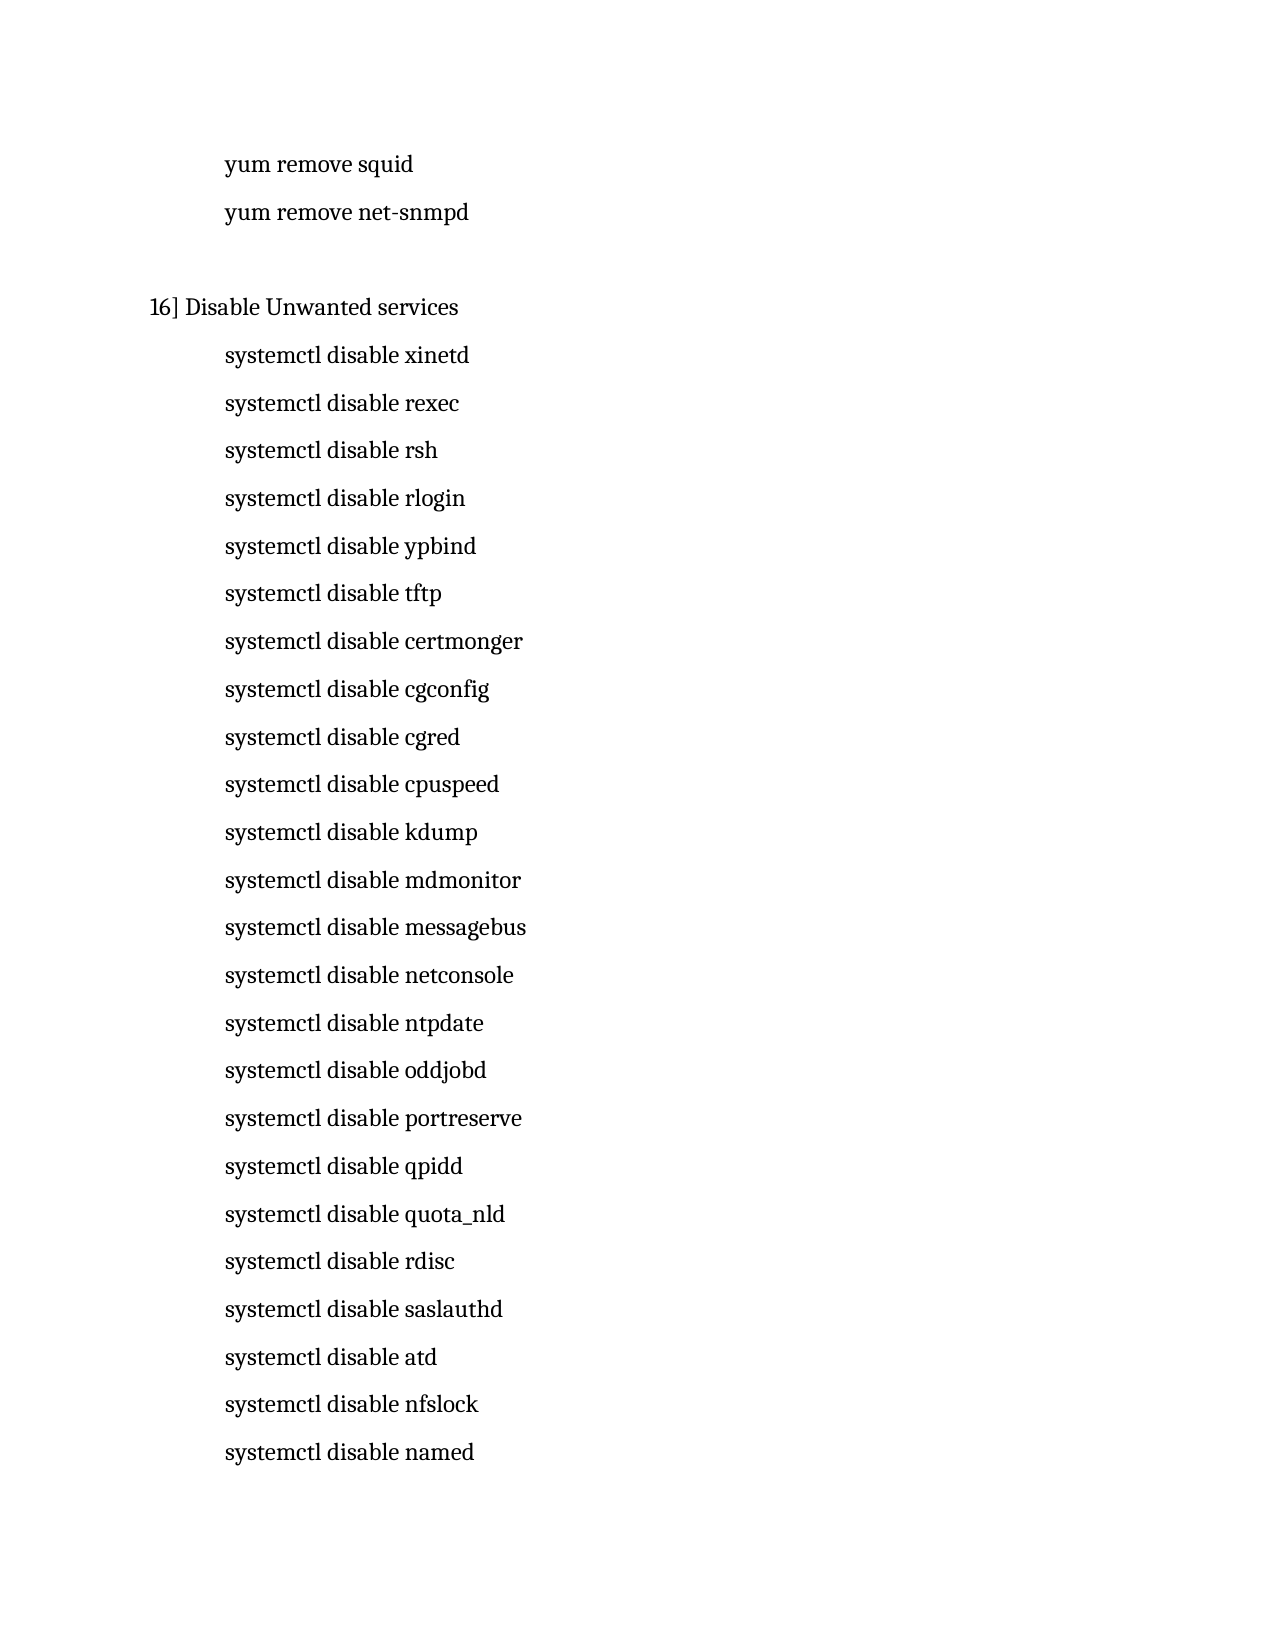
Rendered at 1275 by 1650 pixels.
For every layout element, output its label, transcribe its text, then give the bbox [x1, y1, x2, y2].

text systemctl disable xinetd [150, 341, 1125, 369]
text systemctl disable rexec [150, 388, 1125, 417]
text systemctl disable atd [150, 1343, 1125, 1371]
text systemctl disable messagebus [150, 913, 1125, 942]
text systemctl disable named [150, 1438, 1125, 1467]
text systemctl disable netconsole [150, 961, 1125, 990]
text systemctl disable certmonger [150, 627, 1125, 656]
text systemctl disable quota_nld [150, 1199, 1125, 1228]
text systemctl disable oddjobd [150, 1056, 1125, 1085]
text systemctl disable kdump [150, 818, 1125, 847]
text systemctl disable saslauthd [150, 1295, 1125, 1324]
text yum remove squid [150, 150, 1125, 179]
text systemctl disable cgred [150, 722, 1125, 751]
text systemctl disable ntpdate [150, 1009, 1125, 1037]
text systemctl disable tftp [150, 579, 1125, 608]
text systemctl disable nfslock [150, 1390, 1125, 1419]
text systemctl disable rdisc [150, 1247, 1125, 1276]
text systemctl disable rlogin [150, 484, 1125, 513]
text 16] Disable Unwanted services [150, 293, 1125, 322]
text systemctl disable mdmonitor [150, 866, 1125, 894]
text systemctl disable cgconfig [150, 675, 1125, 703]
text systemctl disable portreserve [150, 1104, 1125, 1133]
text systemctl disable cpuspeed [150, 770, 1125, 799]
text systemctl disable ypbind [150, 532, 1125, 560]
text systemctl disable qpidd [150, 1152, 1125, 1181]
text systemctl disable rsh [150, 436, 1125, 465]
text yum remove net-snmpd [150, 198, 1125, 226]
